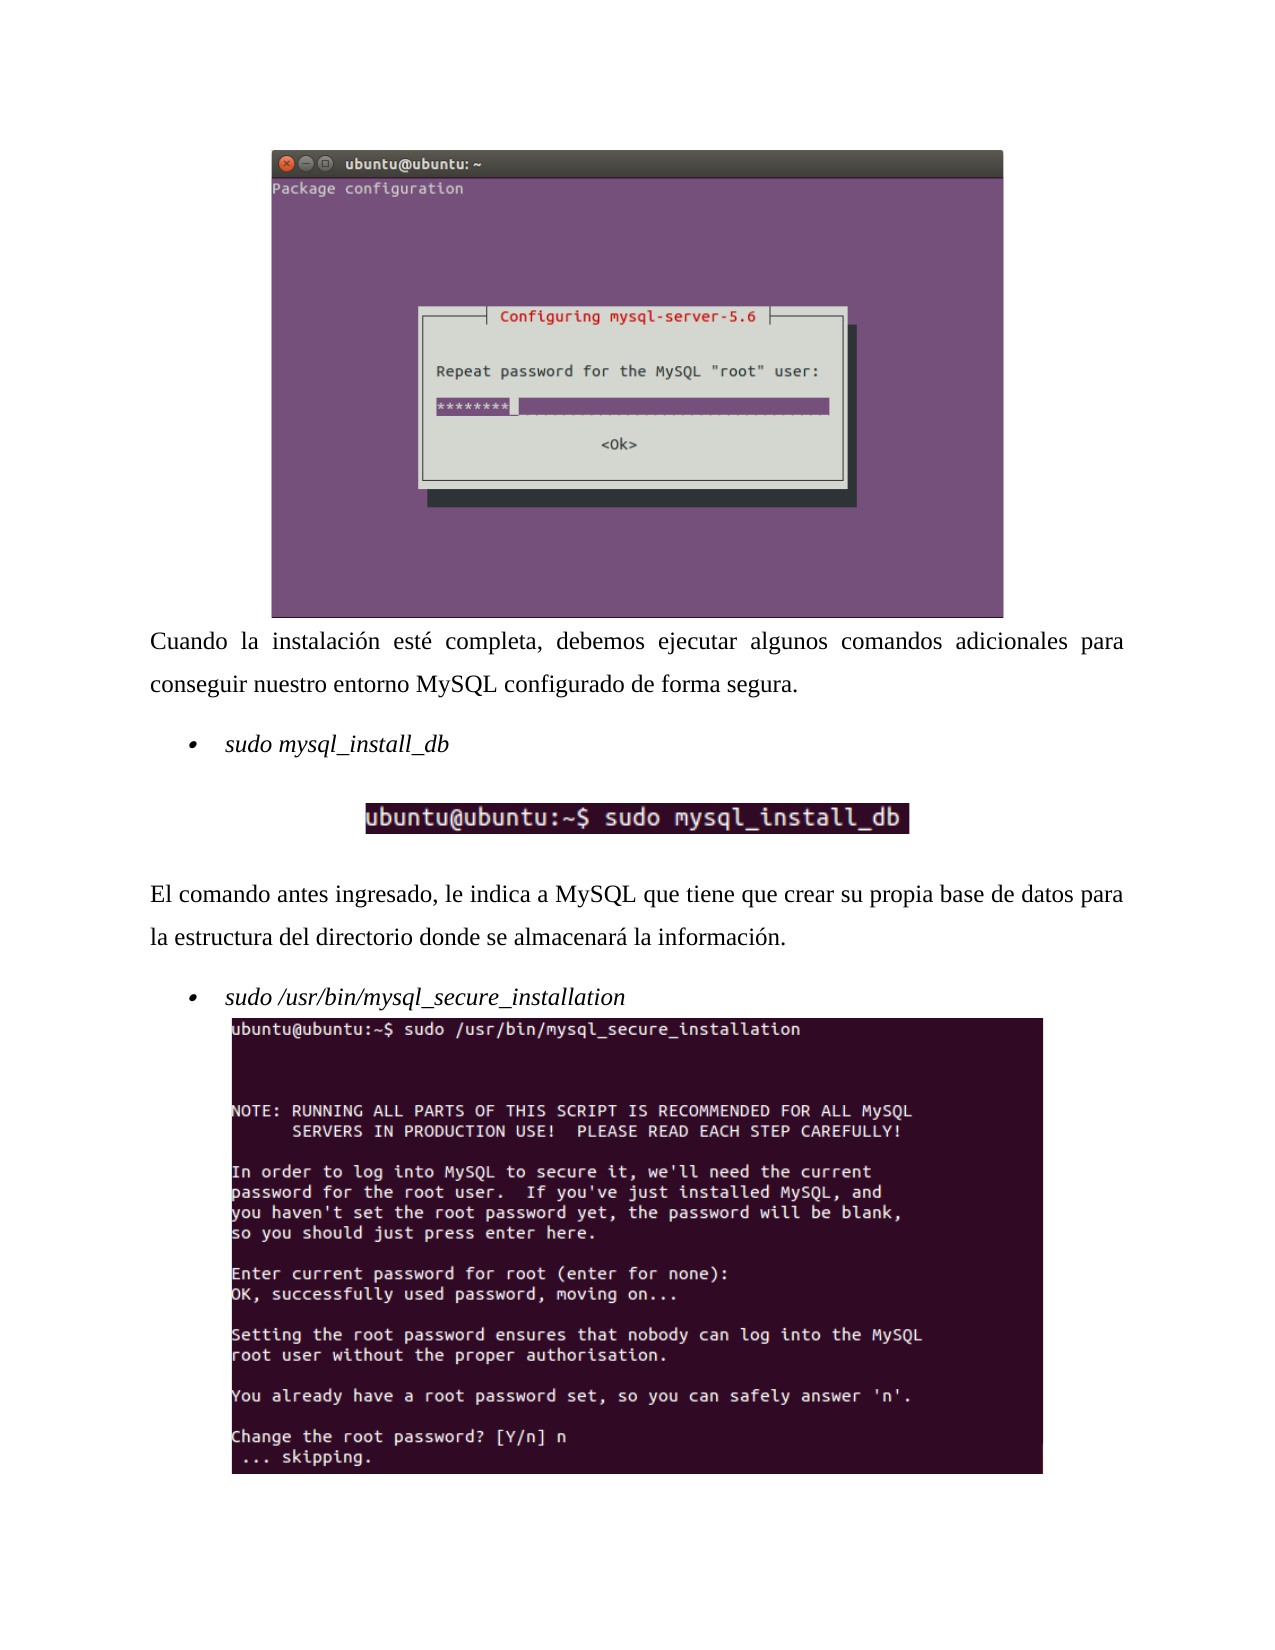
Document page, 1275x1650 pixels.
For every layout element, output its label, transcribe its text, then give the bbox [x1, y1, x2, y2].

list sudo /usr/bin/mysql_secure_installation [187, 982, 1125, 1010]
list sudo mysql_install_db [187, 729, 1125, 758]
picture [365, 803, 910, 834]
text El comando antes ingresado, le indica a MySQL que tiene que crear su propia base de datos para la estructura del directorio donde se almacenará la información. [150, 879, 1125, 951]
text Cuando la instalación esté completa, debemos ejecutar algunos comandos adicionales para conseguir nuestro entorno MySQL configurado de forma segura. [150, 626, 1125, 698]
picture [231, 1018, 1044, 1474]
picture [271, 150, 1004, 618]
